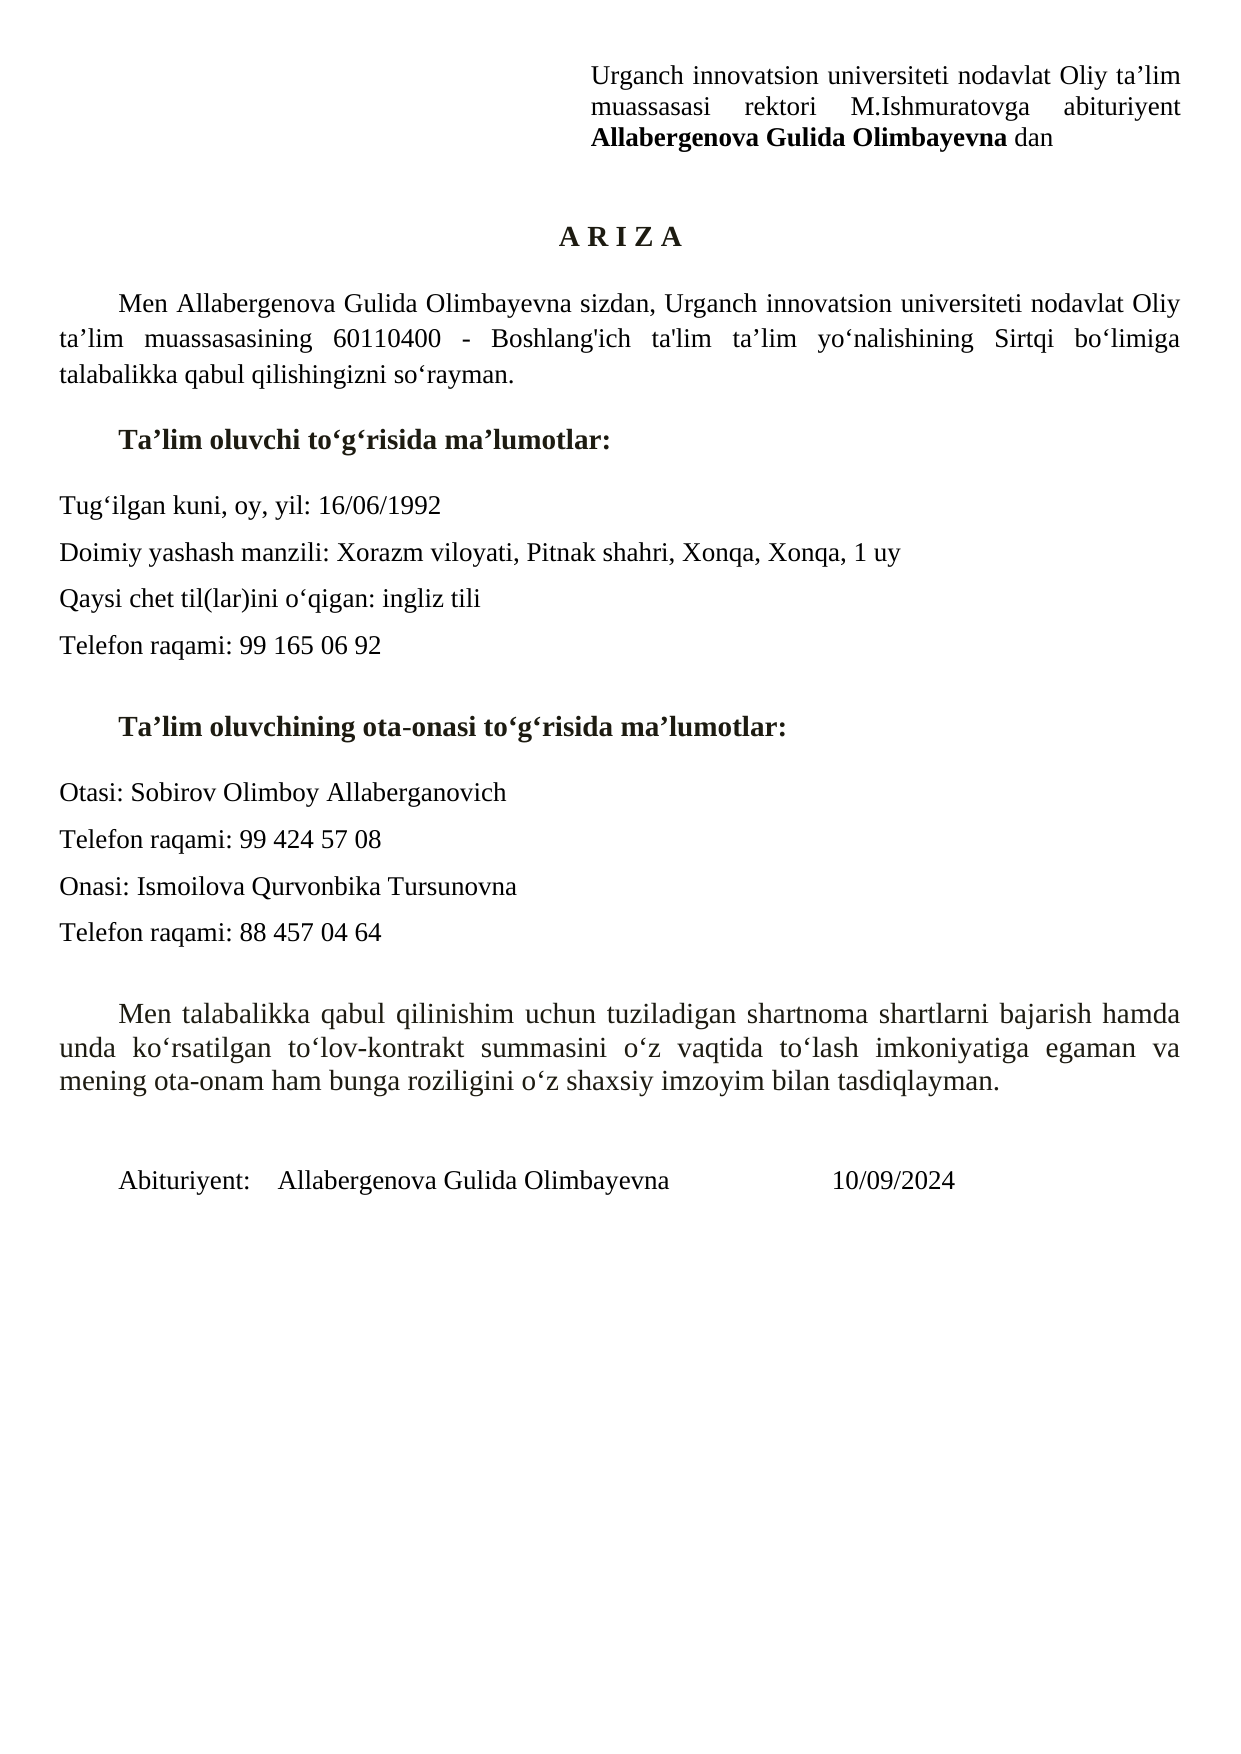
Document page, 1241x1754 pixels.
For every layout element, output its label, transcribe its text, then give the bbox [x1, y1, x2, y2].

text Ta’lim oluvchining ota-onasi to‘g‘risida ma’lumotlar: [59, 709, 1181, 743]
text Men talabalikka qabul qilinishim uchun tuziladigan shartnoma shartlarni bajarish hamda unda ko‘rsatilgan to‘lov-kontrakt summasini o‘z vaqtida to‘lash imkoniyatiga egaman va mening ota-onam ham bunga roziligini oʻz shaxsiy imzoyim bilan tasdiqlayman. [59, 996, 1181, 1097]
text Doimiy yashash manzili: Xorazm viloyati, Pitnak shahri, Xonqa, Xonqa, 1 uy [59, 536, 1181, 567]
text Tug‘ilgan kuni, oy, yil: 16/06/1992 [59, 489, 1181, 520]
text Urganch innovatsion universiteti nodavlat Oliy ta’lim muassasasi rektori M.Ishmuratovga abituriyent Allabergenova Gulida Olimbayevna dan [591, 59, 1181, 152]
text Otasi: Sobirov Olimboy Allaberganovich [59, 776, 1181, 807]
text Onasi: Ismoilova Qurvonbika Tursunovna [59, 869, 1181, 901]
text Telefon raqami: 99 165 06 92 [59, 629, 1181, 660]
text Men Allabergenova Gulida Olimbayevna sizdan, Urganch innovatsion universiteti nodavlat Oliy ta’lim muassasasining 60110400 - Boshlang'ich ta'lim ta’lim yo‘nalishining Sirtqi bo‘limiga talabalikka qabul qilishingizni so‘rayman. [59, 287, 1181, 389]
text Abituriyent: Allabergenova Gulida Olimbayevna 10/09/2024 [59, 1164, 1181, 1195]
text Telefon raqami: 88 457 04 64 [59, 916, 1181, 947]
text Ta’lim oluvchi to‘g‘risida ma’lumotlar: [59, 422, 1181, 455]
text Qaysi chet til(lar)ini o‘qigan: ingliz tili [59, 582, 1181, 613]
text Telefon raqami: 99 424 57 08 [59, 823, 1181, 854]
text A R I Z A [59, 219, 1181, 253]
